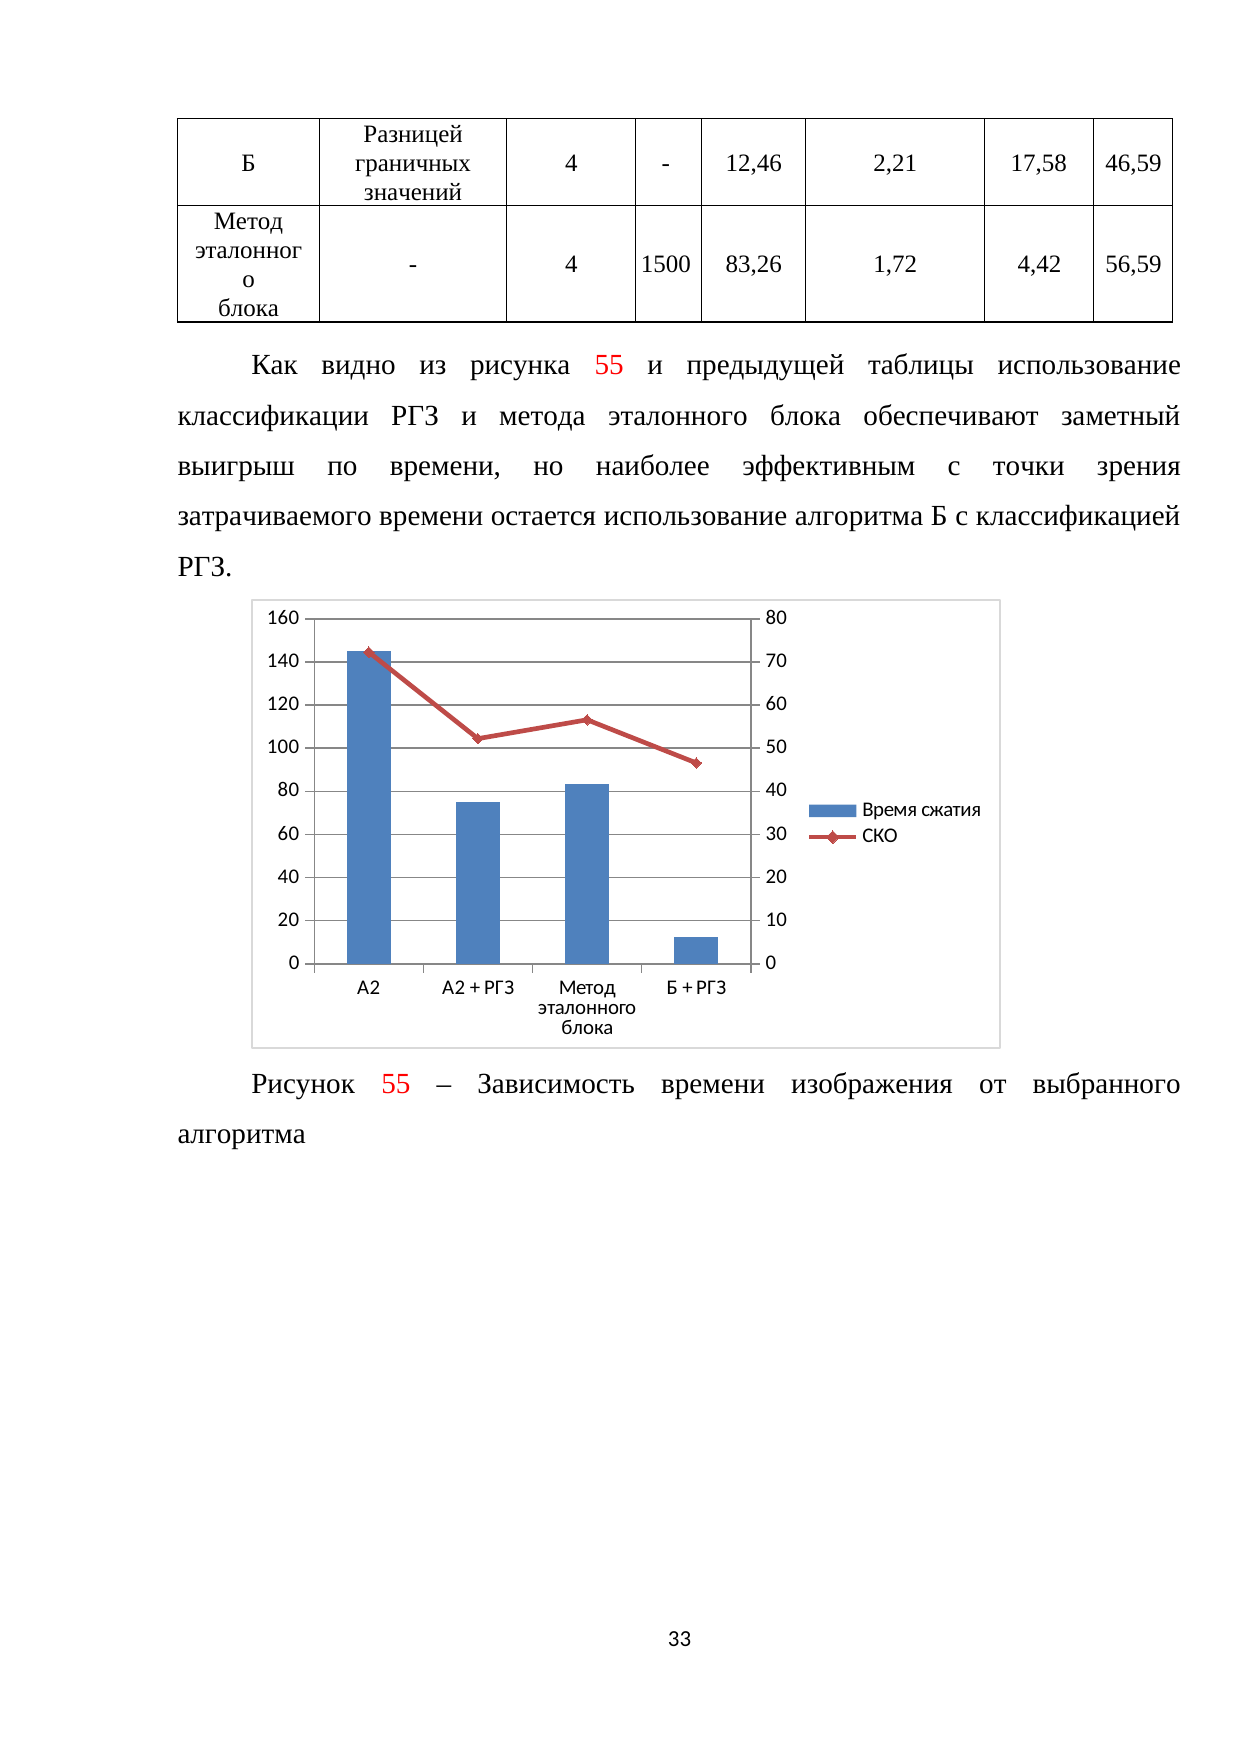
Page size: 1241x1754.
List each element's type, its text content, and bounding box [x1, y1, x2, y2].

table_cell Метод эталонного блока [178, 206, 319, 321]
table_cell 2,21 [806, 119, 984, 205]
table_cell 4 [507, 206, 635, 321]
table_cell - [636, 119, 701, 205]
table_cell 46,59 [1094, 119, 1172, 205]
table_cell 12,46 [702, 119, 805, 205]
table_cell 4,42 [985, 206, 1093, 321]
table_cell Разницей граничных значений [320, 119, 506, 205]
text Как видно из рисунка 55 и предыдущей таблицы использование классификации РГЗ и метода эталонного блока обеспечивают заметный выигрыш по времени, но наиболее эффективным с точки зрения затрачиваемого времени остается использование алгоритма Б с классификацией РГЗ. [177, 347, 1181, 582]
table_cell 4 [507, 119, 635, 205]
table_cell - [320, 206, 506, 321]
table_cell 56,59 [1094, 206, 1172, 321]
table_cell 1,72 [806, 206, 984, 321]
text Рисунок 55 – Зависимость времени изображения от выбранного алгоритма [177, 1066, 1181, 1150]
table_cell 17,58 [985, 119, 1093, 205]
table_cell 83,26 [702, 206, 805, 321]
table_cell 1500 [636, 206, 701, 321]
table_cell Б [178, 119, 319, 205]
